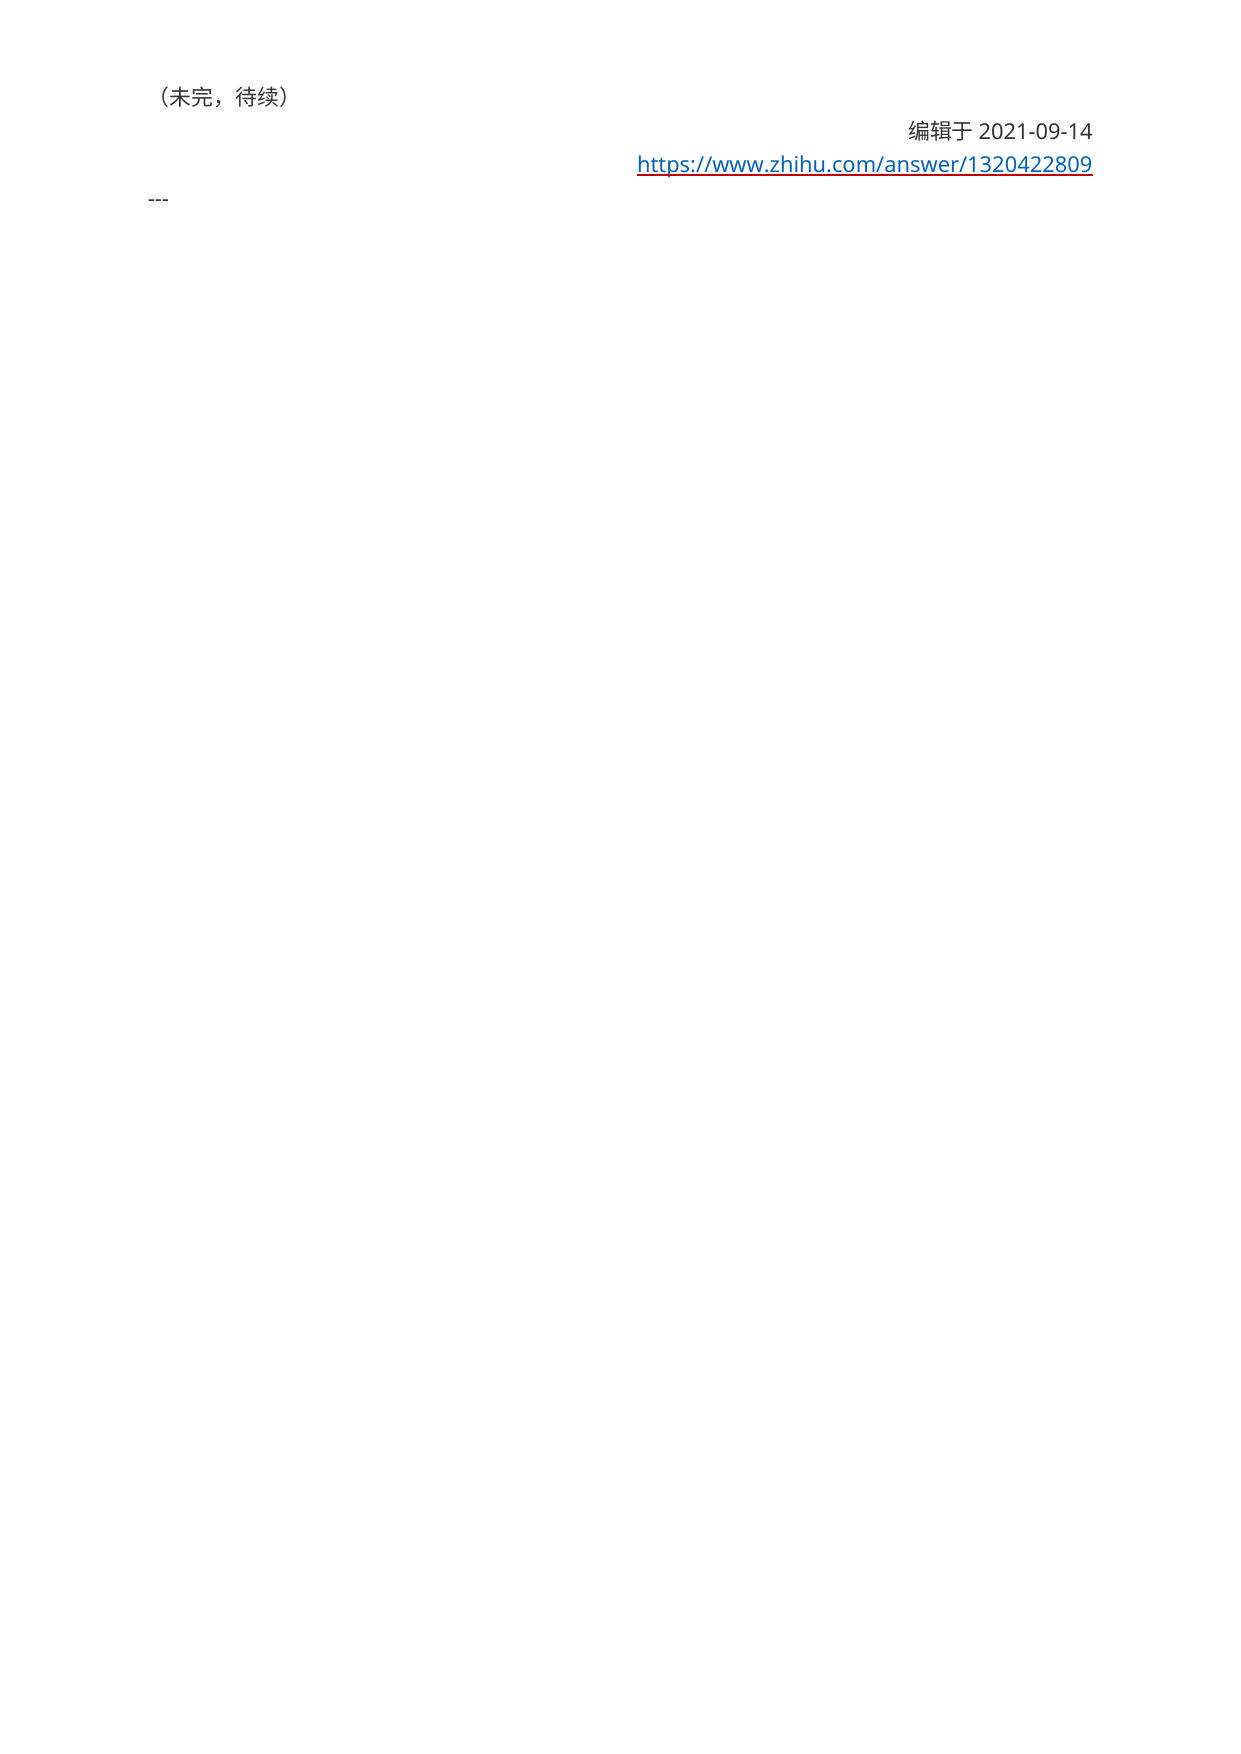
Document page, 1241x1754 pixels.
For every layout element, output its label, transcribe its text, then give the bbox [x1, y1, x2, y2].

text --- [148, 181, 1092, 215]
text （未完，待续） [148, 79, 1092, 113]
text https://www.zhihu.com/answer/1320422809 [148, 147, 1092, 181]
text 编辑于 2021-09-14 [148, 113, 1092, 147]
